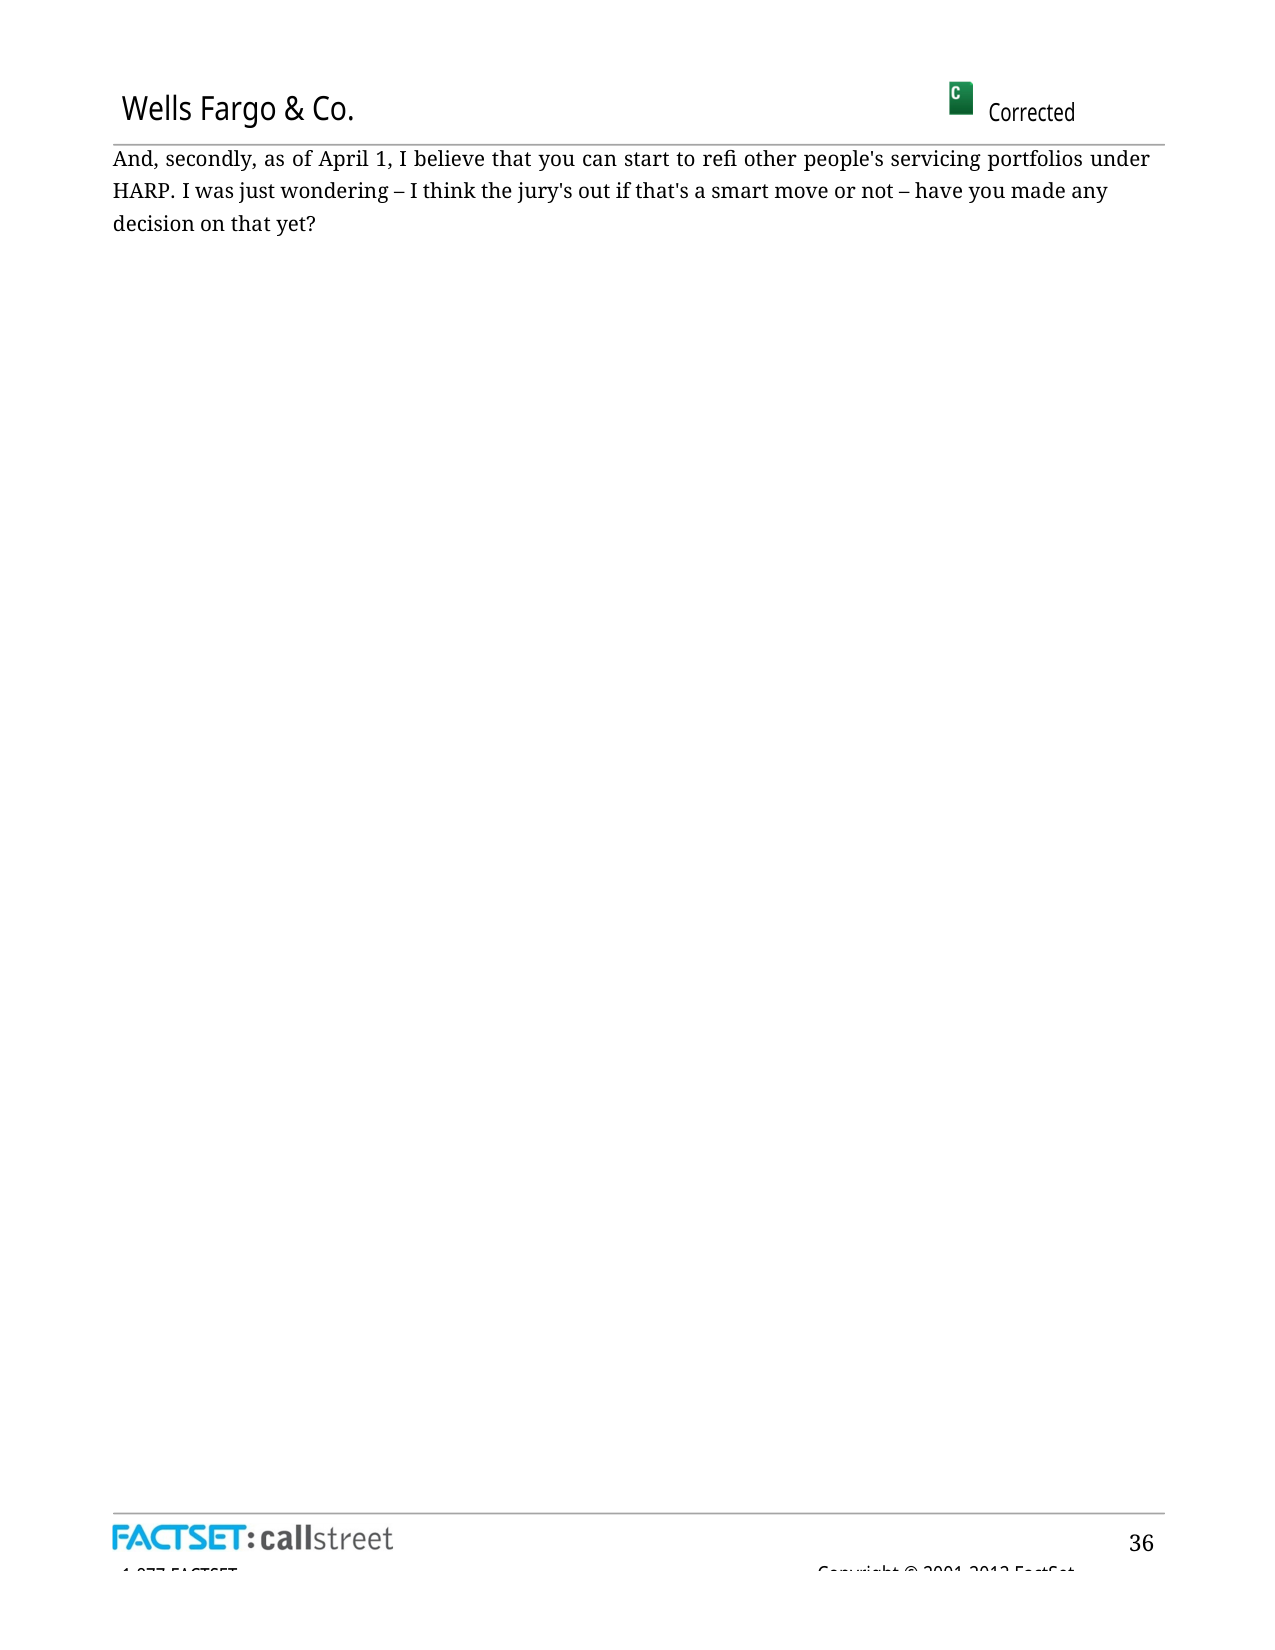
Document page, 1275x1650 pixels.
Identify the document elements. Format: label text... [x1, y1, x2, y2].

picture [949, 81, 973, 115]
picture [112, 1523, 394, 1552]
text And, secondly, as of April 1, I believe that you can start to refi other people's servicing portfolios under HARP. I was just wondering – I think the jury's out if that's a smart move or not – have you made any decision on that yet? [113, 144, 1162, 237]
